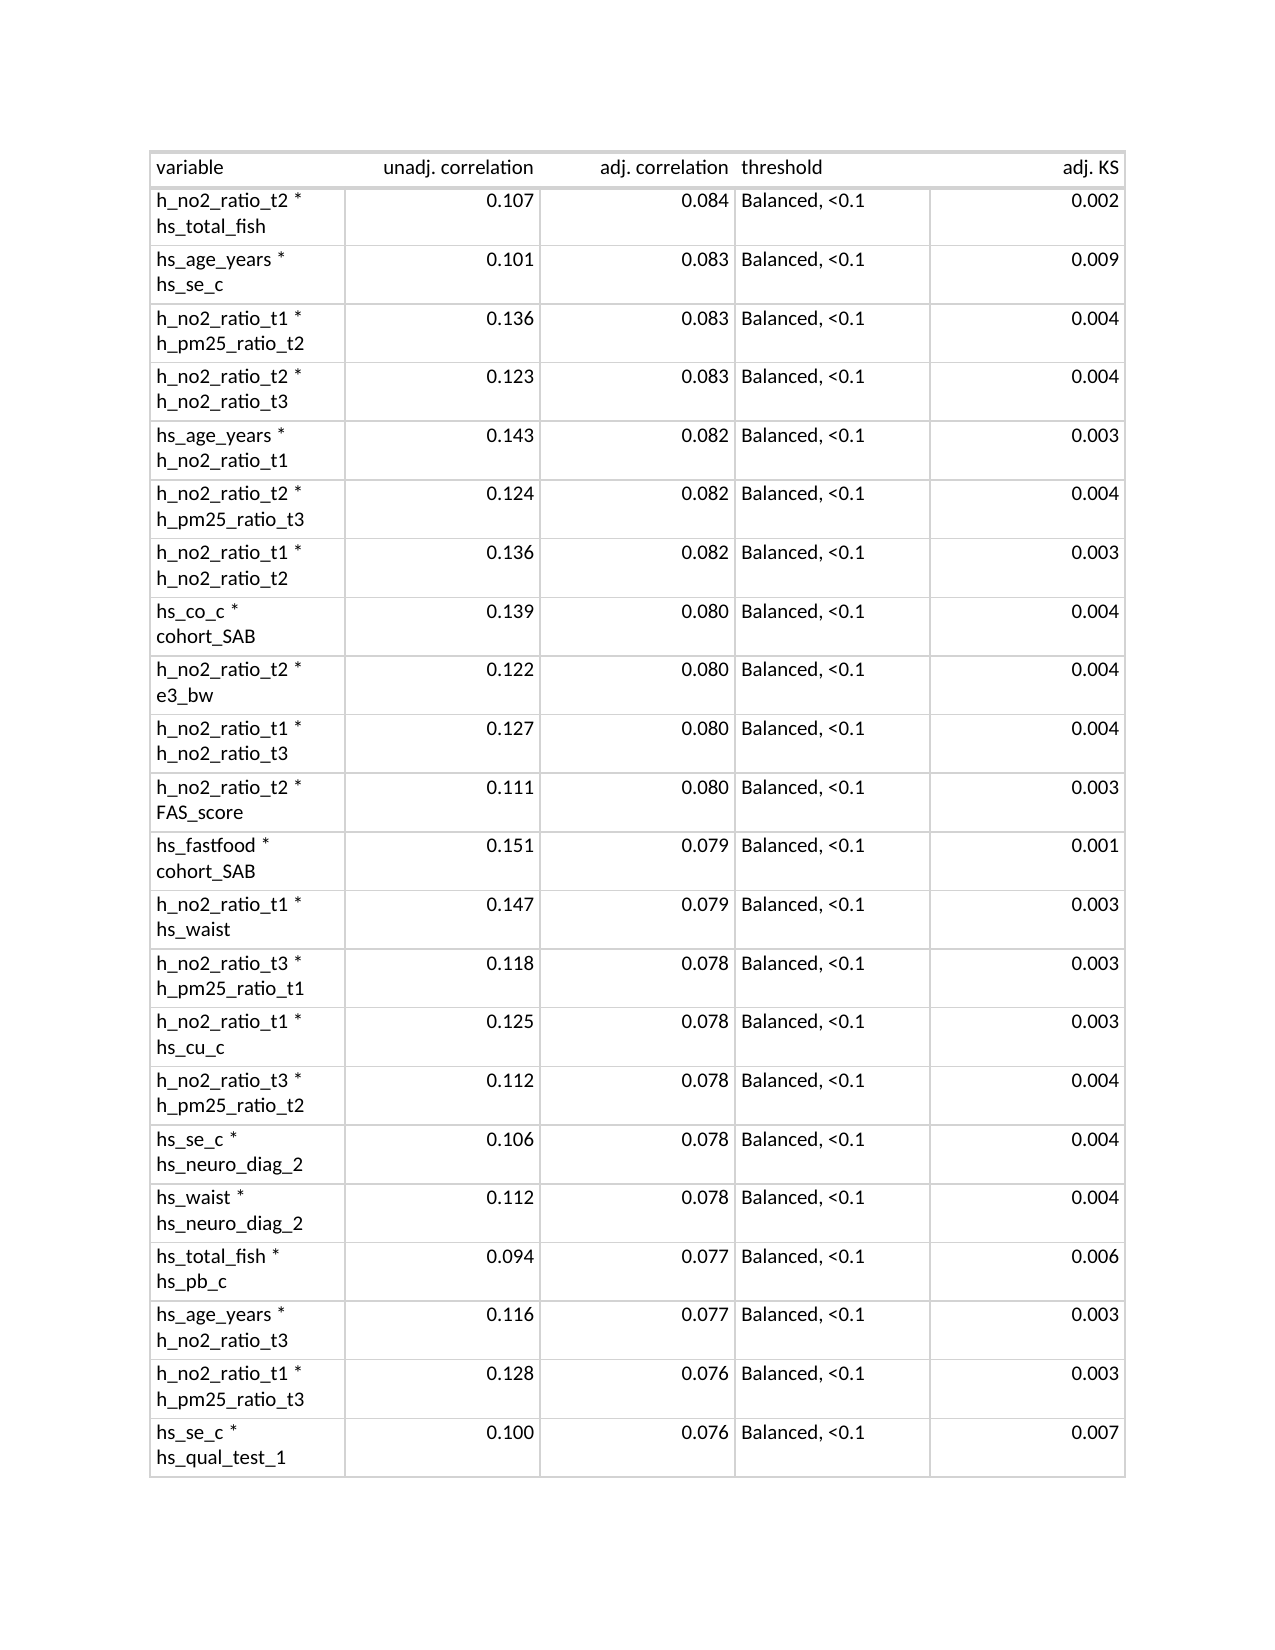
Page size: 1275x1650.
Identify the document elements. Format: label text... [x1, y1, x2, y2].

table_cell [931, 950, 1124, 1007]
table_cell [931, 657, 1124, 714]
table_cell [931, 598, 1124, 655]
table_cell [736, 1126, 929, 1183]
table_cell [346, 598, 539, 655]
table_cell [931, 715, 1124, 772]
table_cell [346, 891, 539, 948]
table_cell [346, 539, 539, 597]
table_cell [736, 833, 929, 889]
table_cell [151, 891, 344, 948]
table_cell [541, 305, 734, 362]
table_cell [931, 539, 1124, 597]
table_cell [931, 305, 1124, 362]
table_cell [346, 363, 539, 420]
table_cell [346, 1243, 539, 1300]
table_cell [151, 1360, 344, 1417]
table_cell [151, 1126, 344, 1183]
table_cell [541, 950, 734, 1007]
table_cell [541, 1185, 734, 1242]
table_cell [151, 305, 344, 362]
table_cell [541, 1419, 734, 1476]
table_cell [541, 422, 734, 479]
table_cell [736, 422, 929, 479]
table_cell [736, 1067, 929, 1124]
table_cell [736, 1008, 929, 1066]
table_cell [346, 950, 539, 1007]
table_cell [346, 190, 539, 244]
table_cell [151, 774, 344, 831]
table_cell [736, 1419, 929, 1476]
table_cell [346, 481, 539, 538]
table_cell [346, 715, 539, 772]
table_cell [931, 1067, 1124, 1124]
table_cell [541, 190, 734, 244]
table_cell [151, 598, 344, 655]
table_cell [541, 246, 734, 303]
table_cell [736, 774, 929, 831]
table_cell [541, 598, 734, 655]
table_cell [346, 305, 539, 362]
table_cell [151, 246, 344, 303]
table_header adj. correlation [540, 154, 735, 186]
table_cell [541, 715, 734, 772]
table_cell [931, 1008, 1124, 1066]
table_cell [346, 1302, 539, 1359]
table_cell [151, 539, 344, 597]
table_header adj. KS [930, 154, 1124, 186]
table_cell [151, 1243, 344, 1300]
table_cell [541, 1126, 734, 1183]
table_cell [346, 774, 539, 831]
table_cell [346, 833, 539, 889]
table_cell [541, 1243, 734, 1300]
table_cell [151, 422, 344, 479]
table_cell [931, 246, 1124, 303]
table_header variable [151, 154, 345, 186]
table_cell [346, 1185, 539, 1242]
table_header threshold [735, 154, 930, 186]
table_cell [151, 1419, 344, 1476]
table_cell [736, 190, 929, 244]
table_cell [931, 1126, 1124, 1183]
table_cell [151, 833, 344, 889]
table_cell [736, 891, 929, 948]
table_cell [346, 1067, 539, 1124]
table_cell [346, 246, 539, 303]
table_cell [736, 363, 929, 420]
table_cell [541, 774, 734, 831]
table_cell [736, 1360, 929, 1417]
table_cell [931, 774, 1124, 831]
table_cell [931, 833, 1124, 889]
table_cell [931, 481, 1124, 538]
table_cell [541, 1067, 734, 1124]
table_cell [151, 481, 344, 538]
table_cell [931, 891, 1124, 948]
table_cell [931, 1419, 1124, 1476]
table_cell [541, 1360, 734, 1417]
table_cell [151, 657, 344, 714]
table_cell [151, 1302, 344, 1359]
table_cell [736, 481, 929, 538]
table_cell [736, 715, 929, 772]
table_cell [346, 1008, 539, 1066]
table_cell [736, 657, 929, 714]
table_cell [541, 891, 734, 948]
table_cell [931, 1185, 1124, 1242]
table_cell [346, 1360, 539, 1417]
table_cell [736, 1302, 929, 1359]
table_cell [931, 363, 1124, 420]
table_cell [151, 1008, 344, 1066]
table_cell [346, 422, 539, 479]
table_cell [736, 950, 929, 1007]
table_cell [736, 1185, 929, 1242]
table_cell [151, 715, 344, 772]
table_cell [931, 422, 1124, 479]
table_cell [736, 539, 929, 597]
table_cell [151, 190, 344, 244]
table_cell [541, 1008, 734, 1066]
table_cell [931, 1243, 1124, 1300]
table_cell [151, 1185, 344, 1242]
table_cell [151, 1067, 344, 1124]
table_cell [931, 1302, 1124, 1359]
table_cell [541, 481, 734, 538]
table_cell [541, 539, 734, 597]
table_header unadj. correlation [345, 154, 540, 186]
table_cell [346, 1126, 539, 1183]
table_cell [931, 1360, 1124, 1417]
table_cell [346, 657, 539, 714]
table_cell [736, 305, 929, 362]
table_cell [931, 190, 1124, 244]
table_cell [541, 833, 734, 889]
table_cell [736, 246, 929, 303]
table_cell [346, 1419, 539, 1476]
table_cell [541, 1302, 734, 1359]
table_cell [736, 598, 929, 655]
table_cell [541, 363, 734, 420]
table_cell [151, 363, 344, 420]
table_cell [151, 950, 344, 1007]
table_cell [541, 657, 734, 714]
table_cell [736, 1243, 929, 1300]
